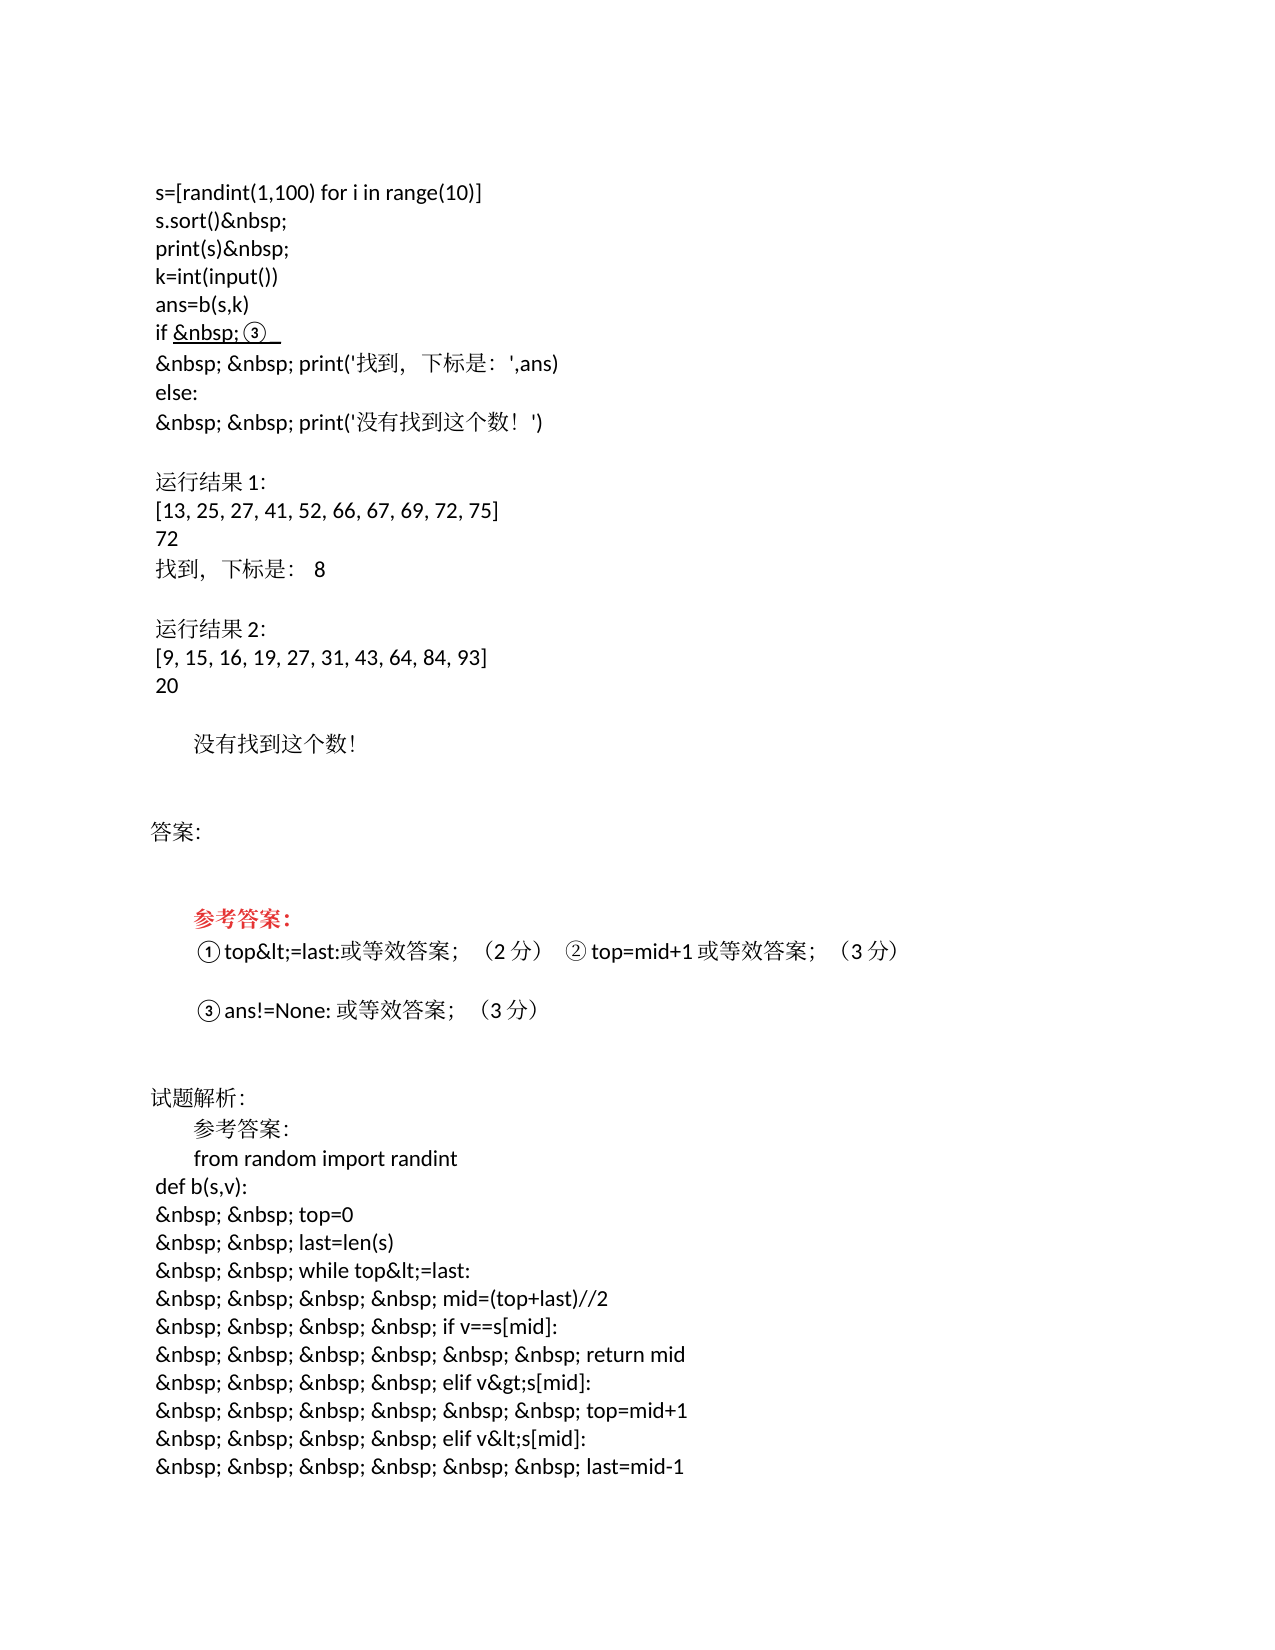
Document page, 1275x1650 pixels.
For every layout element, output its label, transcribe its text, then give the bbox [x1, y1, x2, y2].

text &nbsp; &nbsp; &nbsp; &nbsp; &nbsp; &nbsp; top=mid+1 [150, 1396, 1125, 1424]
text &nbsp; &nbsp; while top&lt;=last: [150, 1256, 1125, 1284]
text 运行结果1： [150, 465, 1125, 497]
text 参考答案： [150, 1112, 1125, 1144]
text else: [150, 378, 1125, 406]
text &nbsp; &nbsp; last=len(s) [150, 1228, 1125, 1256]
text print(s)&nbsp; [150, 234, 1125, 262]
text [13, 25, 27, 41, 52, 66, 67, 69, 72, 75] [150, 497, 1125, 524]
text from random import randint [150, 1144, 1125, 1172]
text [9, 15, 16, 19, 27, 31, 43, 64, 84, 93] [150, 643, 1125, 672]
text 运行结果2： [150, 612, 1125, 643]
text &nbsp; &nbsp; &nbsp; &nbsp; elif v&lt;s[mid]: [150, 1424, 1125, 1452]
text &nbsp; &nbsp; &nbsp; &nbsp; &nbsp; &nbsp; last=mid-1 [150, 1452, 1125, 1480]
text &nbsp; &nbsp; &nbsp; &nbsp; if v==s[mid]: [150, 1312, 1125, 1340]
text &nbsp; &nbsp; top=0 [150, 1200, 1125, 1228]
text def b(s,v): [150, 1172, 1125, 1200]
text 20 [150, 672, 1125, 699]
text &nbsp; &nbsp; print('没有找到这个数！') [150, 406, 1125, 437]
text s=[randint(1,100) for i in range(10)] [150, 178, 1125, 206]
text ①top&lt;=last:或等效答案；（2分） ②top=mid+1或等效答案；（3分） [150, 934, 1125, 966]
text 参考答案： [150, 903, 1125, 934]
text &nbsp; &nbsp; &nbsp; &nbsp; mid=(top+last)//2 [150, 1284, 1125, 1312]
text 没有找到这个数！ [150, 728, 1125, 759]
text 找到，下标是： 8 [150, 553, 1125, 584]
text &nbsp; &nbsp; &nbsp; &nbsp; elif v&gt;s[mid]: [150, 1368, 1125, 1396]
text &nbsp; &nbsp; &nbsp; &nbsp; &nbsp; &nbsp; return mid [150, 1340, 1125, 1368]
text if &nbsp;③_ [150, 318, 1125, 346]
text k=int(input()) [150, 262, 1125, 290]
text ans=b(s,k) [150, 290, 1125, 318]
text 试题解析： [150, 1081, 1125, 1112]
text 72 [150, 524, 1125, 553]
text ③ans!=None: 或等效答案；（3分） [150, 993, 1125, 1025]
text s.sort()&nbsp; [150, 206, 1125, 234]
text &nbsp; &nbsp; print('找到，下标是：',ans) [150, 346, 1125, 378]
text 答案： [150, 815, 1125, 847]
